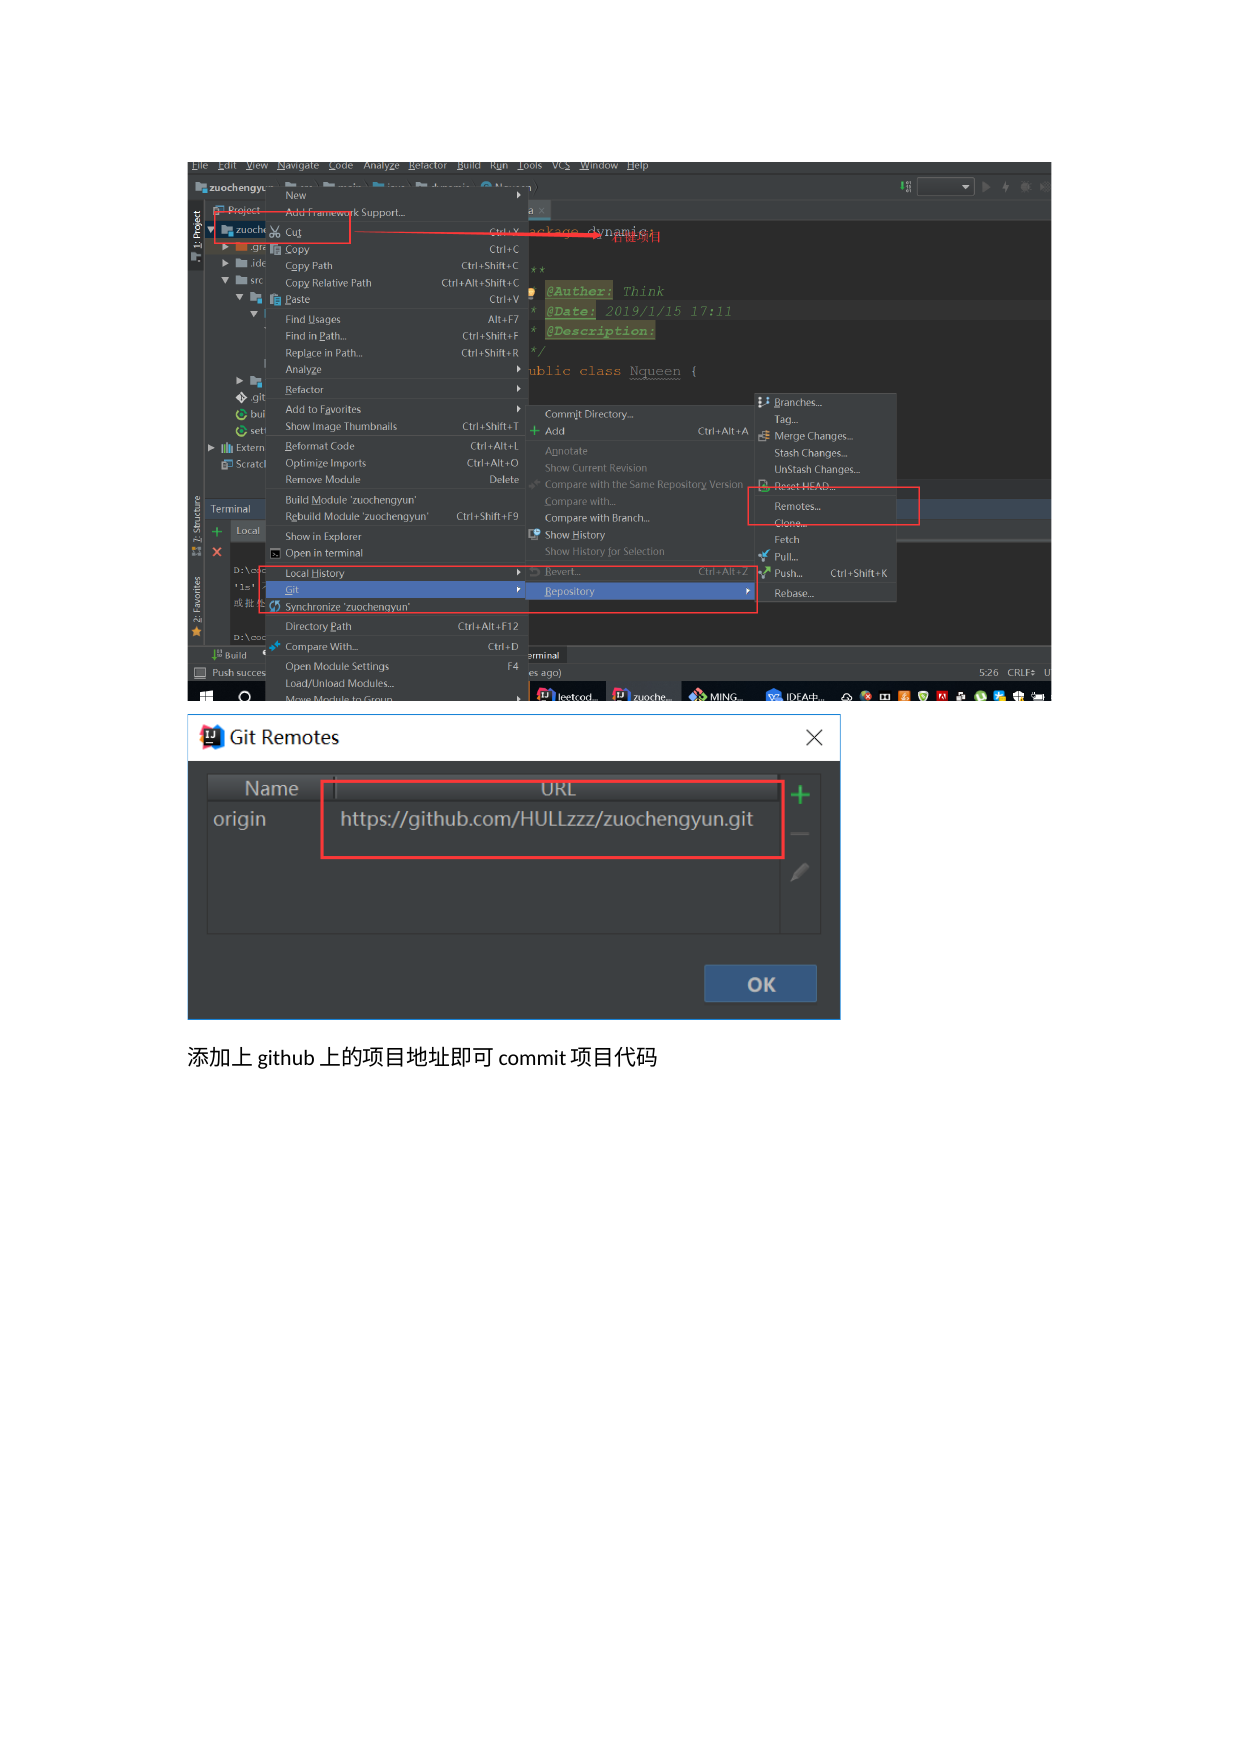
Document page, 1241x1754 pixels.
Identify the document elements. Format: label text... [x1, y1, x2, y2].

picture [187, 162, 1052, 701]
picture [187, 714, 841, 1020]
list 添加上github上的项目地址即可commit项目代码 [187, 1039, 1053, 1072]
